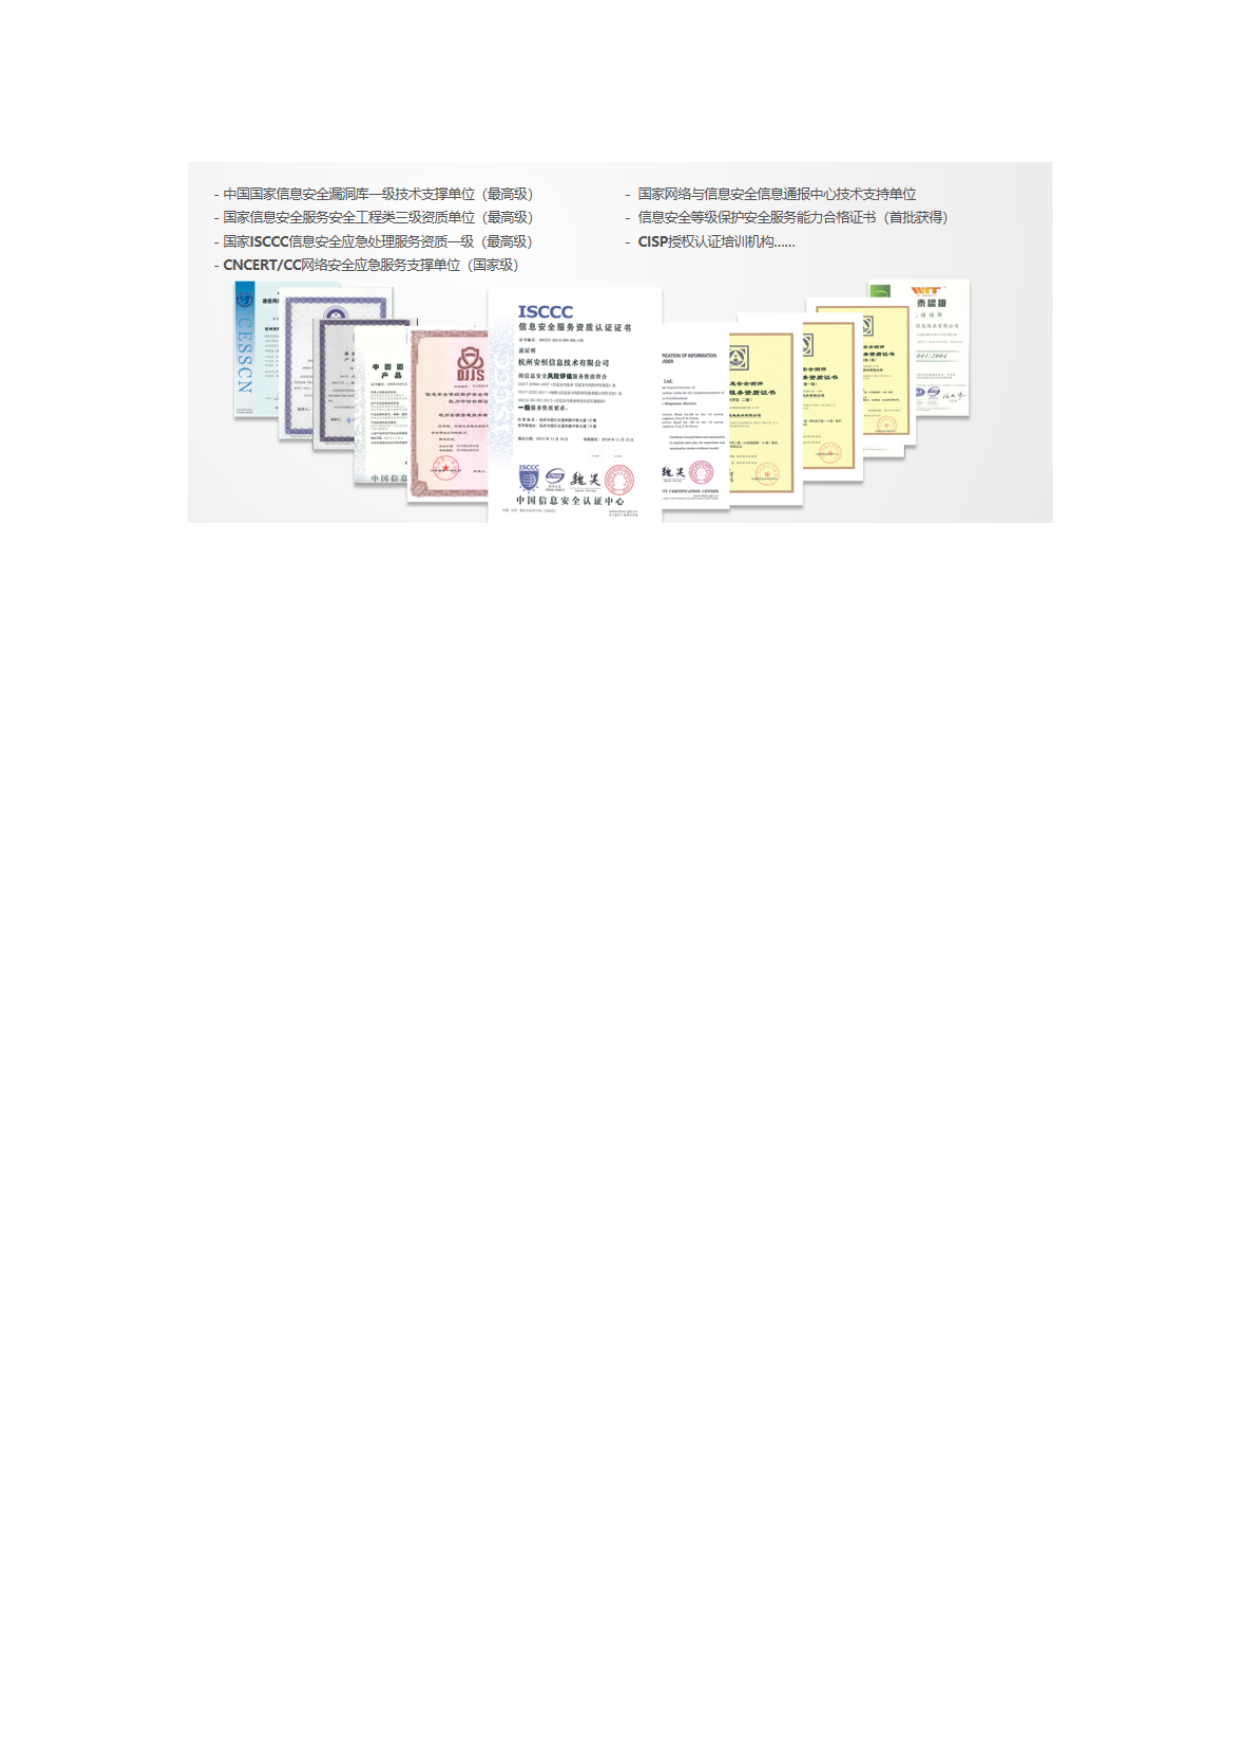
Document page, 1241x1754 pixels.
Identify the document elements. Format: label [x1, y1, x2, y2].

picture [187, 162, 1053, 523]
